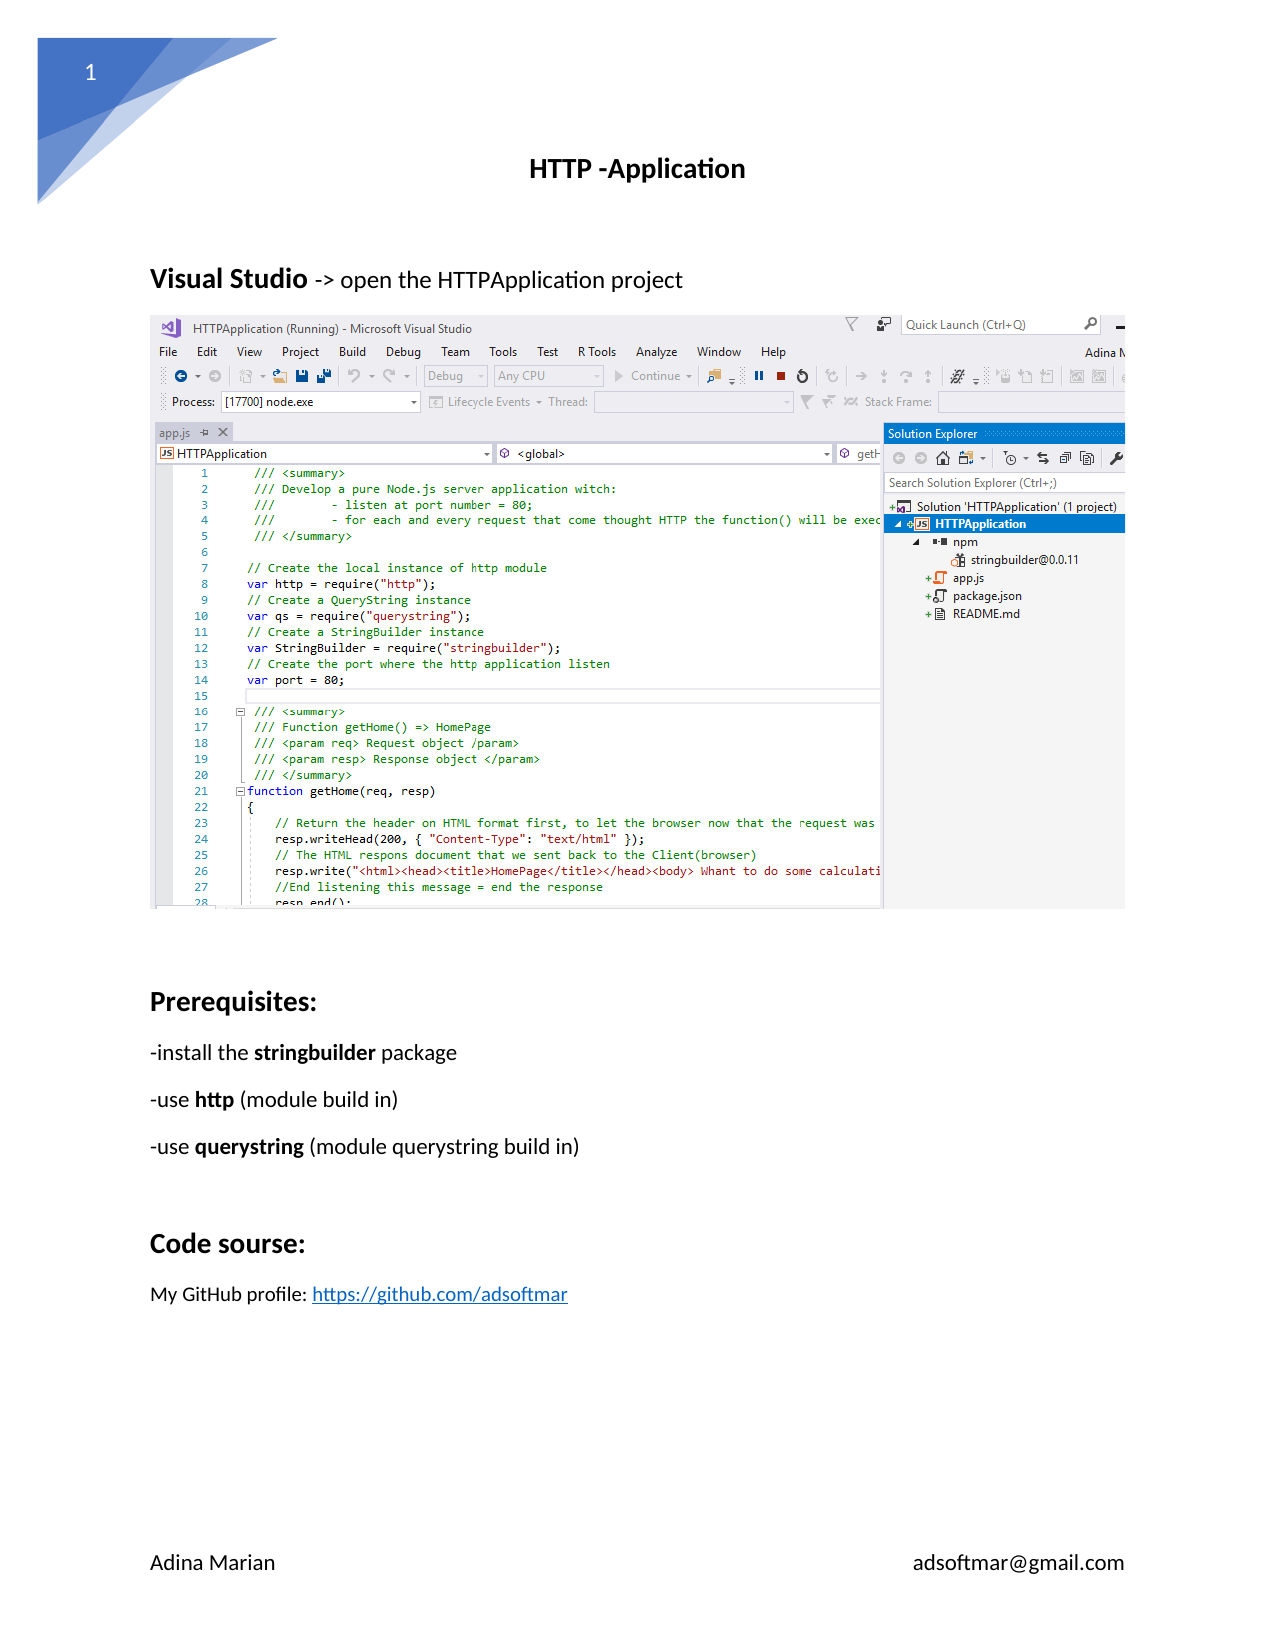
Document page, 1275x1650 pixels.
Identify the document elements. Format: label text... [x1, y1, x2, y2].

text My GitHub profile: https://github.com/adsoftmar [150, 1281, 1125, 1306]
text HTTP -Application [150, 150, 1125, 186]
text Visual Studio -> open the HTTPApplication project [150, 260, 1125, 296]
text -use querystring (module querystring build in) [150, 1132, 1125, 1160]
picture [37, 37, 279, 206]
text -install the stringbuilder package [150, 1038, 1125, 1066]
picture [150, 315, 1125, 909]
text Prerequisites: [150, 983, 1125, 1019]
text Code sourse: [150, 1226, 1125, 1261]
text -use http (module build in) [150, 1085, 1125, 1113]
